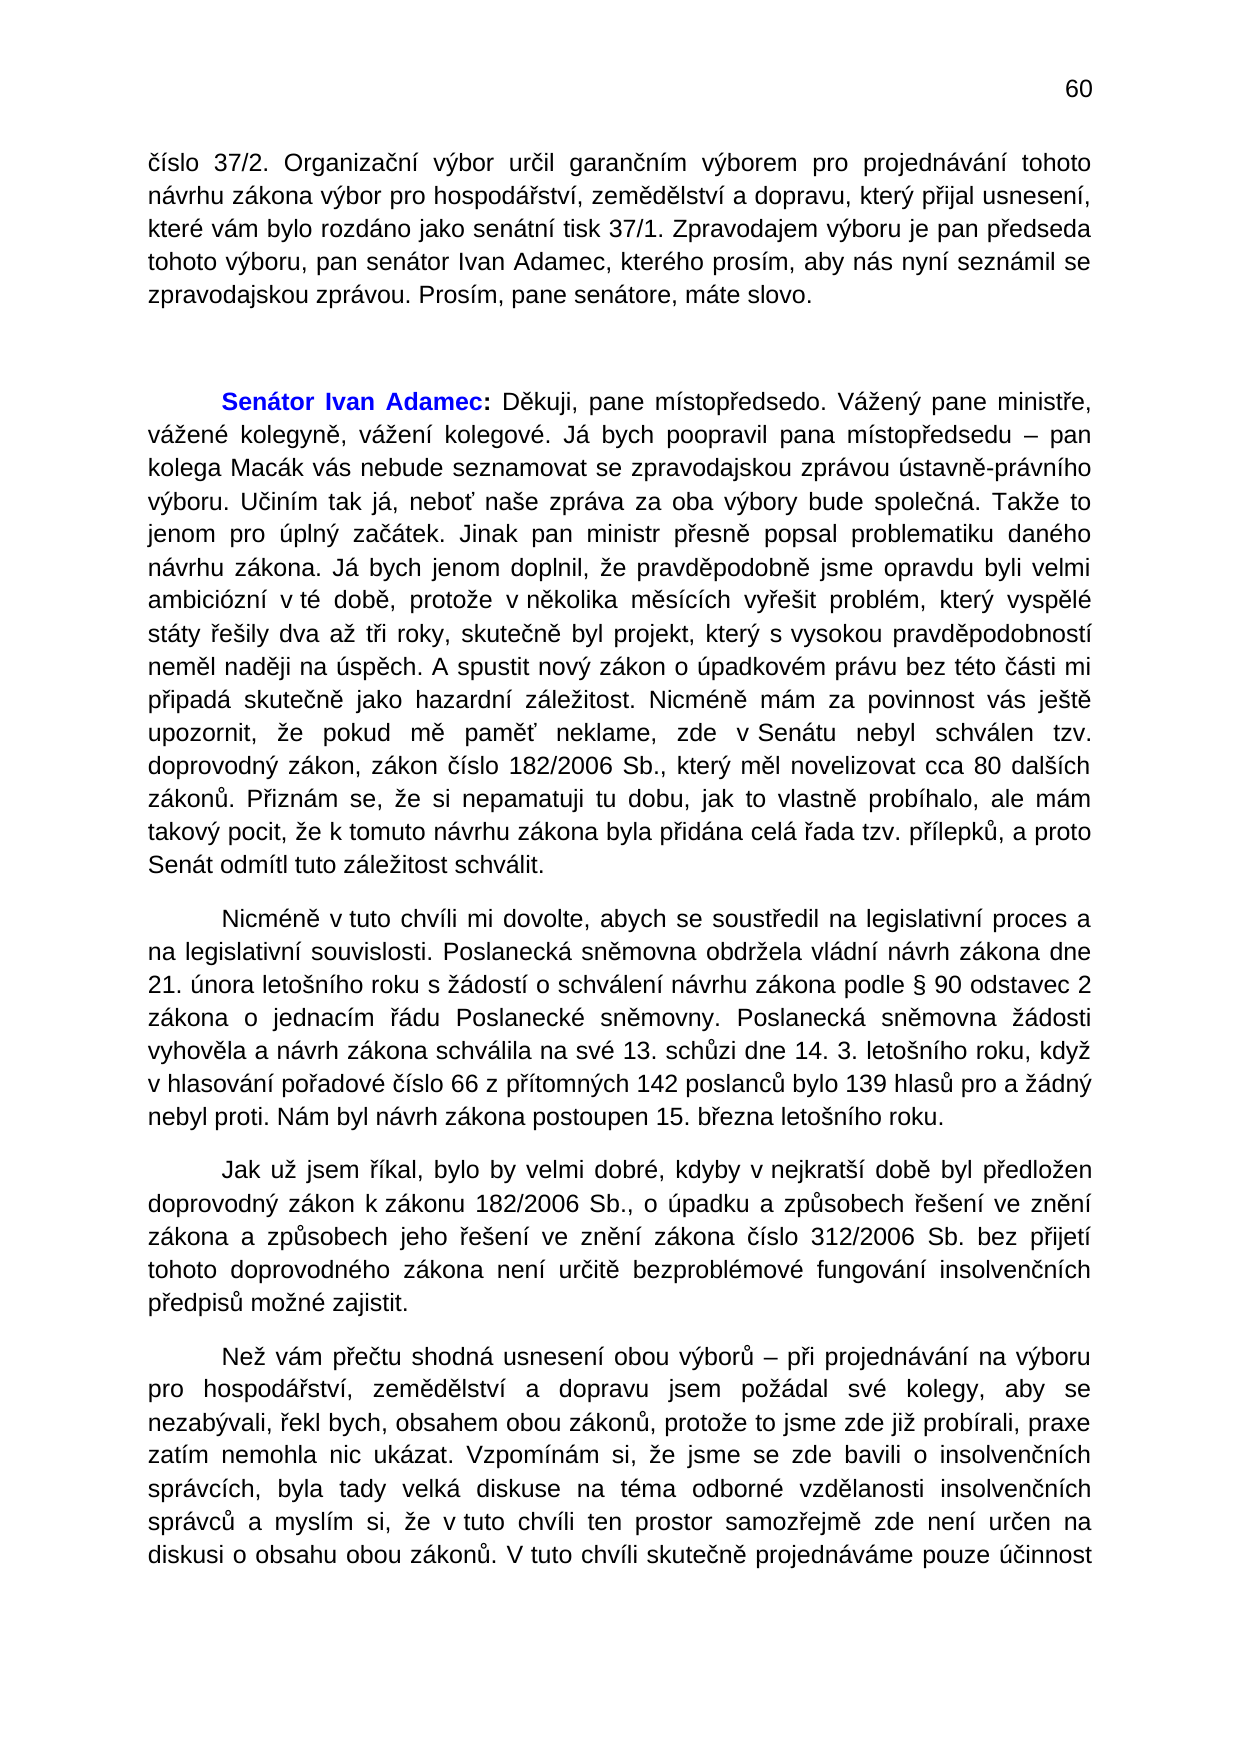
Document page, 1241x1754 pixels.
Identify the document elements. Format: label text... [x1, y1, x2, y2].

text Jak už jsem říkal, bylo by velmi dobré, kdyby v nejkratší době byl předložen doprovodný zákon k zákonu 182/2006 Sb., o úpadku a způsobech řešení ve znění zákona a způsobech jeho řešení ve znění zákona číslo 312/2006 Sb. bez přijetí tohoto doprovodného zákona není určitě bezproblémové fungování insolvenčních předpisů možné zajistit. [148, 1156, 1093, 1316]
text Senátor Ivan Adamec: Děkuji, pane místopředsedo. Vážený pane ministře, vážené kolegyně, vážení kolegové. Já bych poopravil pana místopředsedu – pan kolega Macák vás nebude seznamovat se zpravodajskou zprávou ústavně-právního výboru. Učiním tak já, neboť naše zpráva za oba výbory bude společná. Takže to jenom pro úplný začátek. Jinak pan ministr přesně popsal problematiku daného návrhu zákona. Já bych jenom doplnil, že pravděpodobně jsme opravdu byli velmi ambiciózní v té době, protože v několika měsících vyřešit problém, který vyspělé státy řešily dva až tři roky, skutečně byl projekt, který s vysokou pravděpodobností neměl naději na úspěch. A spustit nový zákon o úpadkovém právu bez této části mi připadá skutečně jako hazardní záležitost. Nicméně mám za povinnost vás ještě upozornit, že pokud mě paměť neklame, zde v Senátu nebyl schválen tzv. doprovodný zákon, zákon číslo 182/2006 Sb., který měl novelizovat cca 80 dalších zákonů. Přiznám se, že si nepamatuji tu dobu, jak to vlastně probíhalo, ale mám takový pocit, že k tomuto návrhu zákona byla přidána celá řada tzv. přílepků, a proto Senát odmítl tuto záležitost schválit. [148, 387, 1093, 878]
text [148, 1341, 1093, 1568]
text Nicméně v tuto chvíli mi dovolte, abych se soustředil na legislativní proces a na legislativní souvislosti. Poslanecká sněmovna obdržela vládní návrh zákona dne 21. února letošního roku s žádostí o schválení návrhu zákona podle § 90 odstavec 2 zákona o jednacím řádu Poslanecké sněmovny. Poslanecká sněmovna žádosti vyhověla a návrh zákona schválila na své 13. schůzi dne 14. 3. letošního roku, když v hlasování pořadové číslo 66 z přítomných 142 poslanců bylo 139 hlasů pro a žádný nebyl proti. Nám byl návrh zákona postoupen 15. března letošního roku. [148, 903, 1093, 1130]
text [148, 148, 1093, 308]
